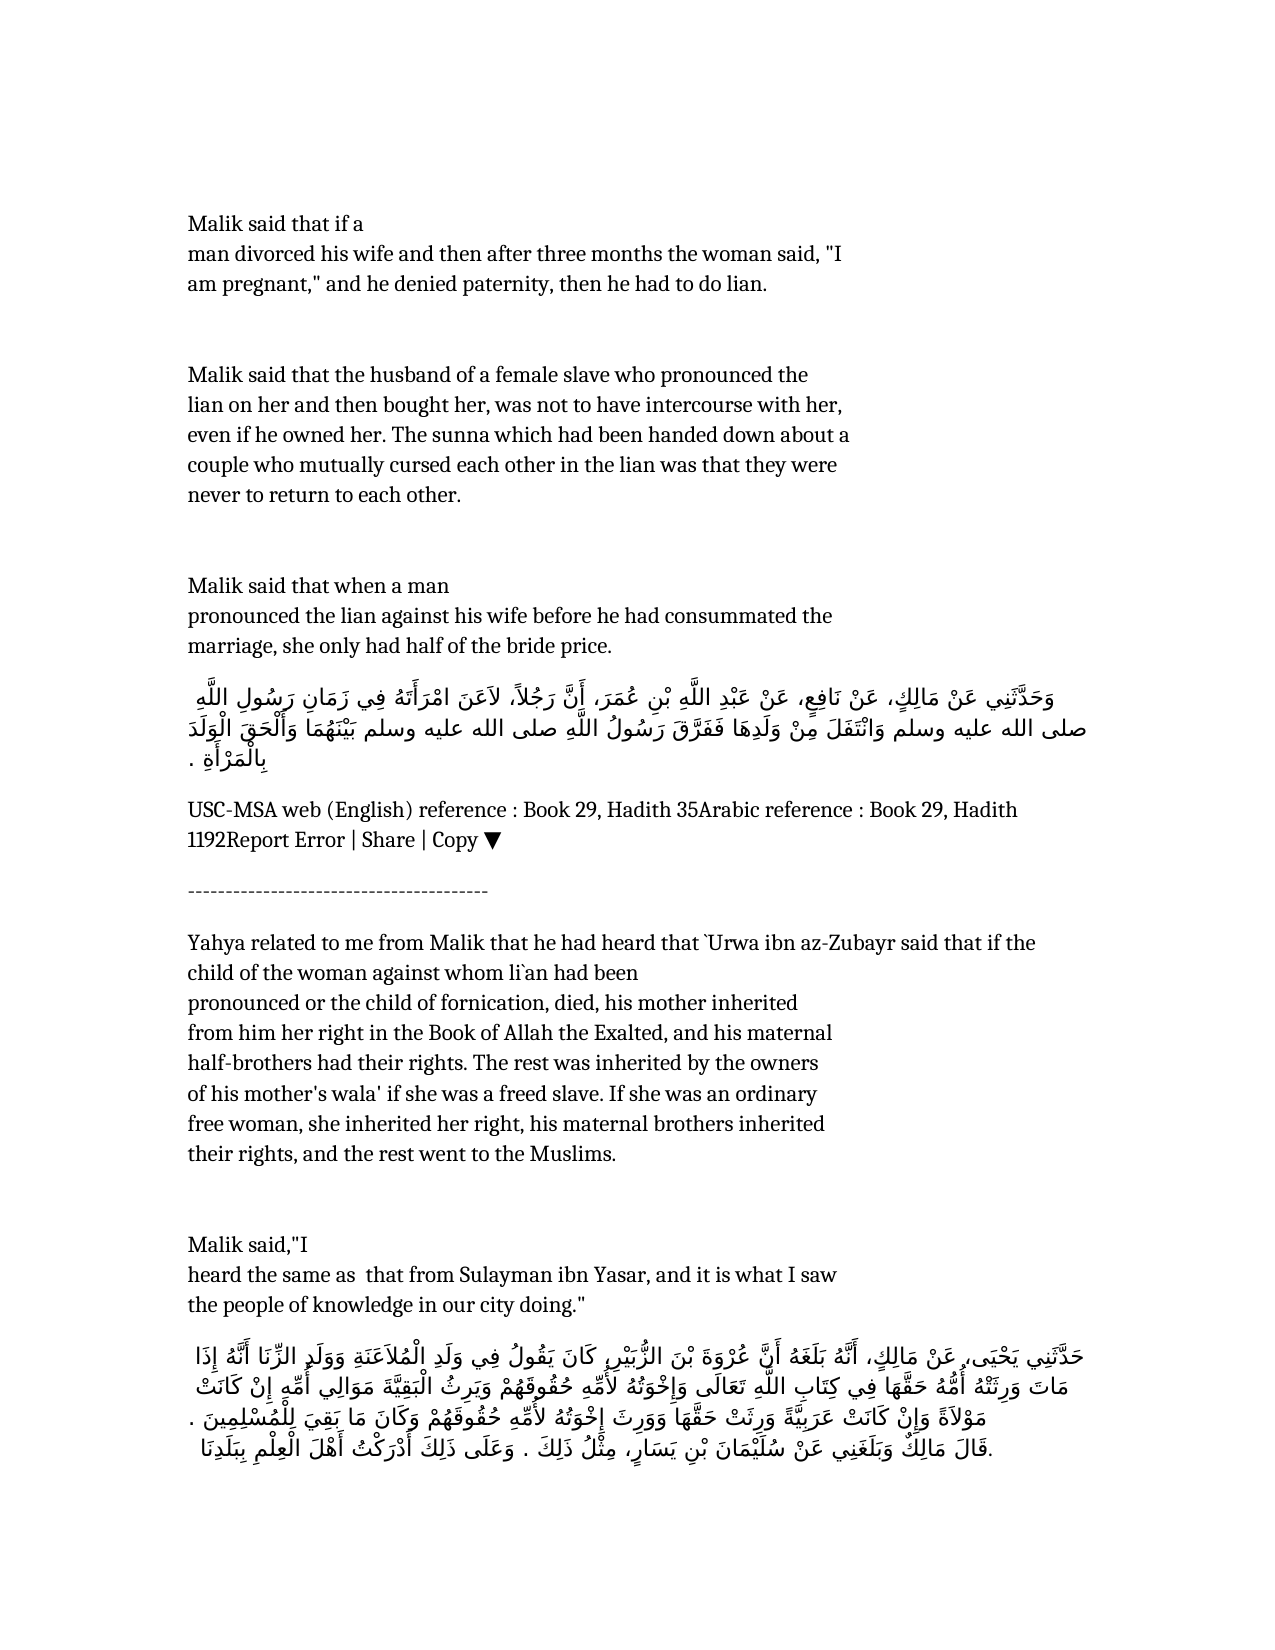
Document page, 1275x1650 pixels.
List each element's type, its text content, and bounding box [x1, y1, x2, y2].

text Yahya related to me from Malik that he had heard that `Urwa ibn az-Zubayr said that if the child of the woman against whom li`an had been pronounced or the child of fornication, died, his mother inherited from him her right in the Book of Allah the Exalted, and his maternal half-brothers had their rights. The rest was inherited by the owners of his mother's wala' if she was a freed slave. If she was an ordinary free woman, she inherited her right, his maternal brothers inherited their rights, and the rest went to the Muslims. Malik said,"I heard the same as that from Sulayman ibn Yasar, and it is what I saw the people of knowledge in our city doing." [187, 929, 1087, 1318]
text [187, 150, 1087, 660]
text ---------------------------------------- [187, 878, 1087, 905]
text وَحَدَّثَنِي عَنْ مَالِكٍ، عَنْ نَافِعٍ، عَنْ عَبْدِ اللَّهِ بْنِ عُمَرَ، أَنَّ رَجُلاً، لاَعَنَ امْرَأَتَهُ فِي زَمَانِ رَسُولِ اللَّهِ صلى الله عليه وسلم وَانْتَفَلَ مِنْ وَلَدِهَا فَفَرَّقَ رَسُولُ اللَّهِ صلى الله عليه وسلم بَيْنَهُمَا وَأَلْحَقَ الْوَلَدَ بِالْمَرْأَةِ ‏.‏ [187, 684, 1087, 772]
text حَدَّثَنِي يَحْيَى، عَنْ مَالِكٍ، أَنَّهُ بَلَغَهُ أَنَّ عُرْوَةَ بْنَ الزُّبَيْرِ، كَانَ يَقُولُ فِي وَلَدِ الْمُلاَعَنَةِ وَوَلَدِ الزِّنَا أَنَّهُ إِذَا مَاتَ وَرِثَتْهُ أُمُّهُ حَقَّهَا فِي كِتَابِ اللَّهِ تَعَالَى وَإِخْوَتُهُ لأُمِّهِ حُقُوقَهُمْ وَيَرِثُ الْبَقِيَّةَ مَوَالِي أُمِّهِ إِنْ كَانَتْ مَوْلاَةً وَإِنْ كَانَتْ عَرَبِيَّةً وَرِثَتْ حَقَّهَا وَوَرِثَ إِخْوَتُهُ لأُمِّهِ حُقُوقَهُمْ وَكَانَ مَا بَقِيَ لِلْمُسْلِمِينَ ‏.‏ قَالَ مَالِكٌ وَبَلَغَنِي عَنْ سُلَيْمَانَ بْنِ يَسَارٍ، مِثْلُ ذَلِكَ ‏.‏ وَعَلَى ذَلِكَ أَدْرَكْتُ أَهْلَ الْعِلْمِ بِبَلَدِنَا ‏. [187, 1343, 1087, 1462]
text USC-MSA web (English) reference : Book 29, Hadith 35Arabic reference : Book 29, Hadith 1192Report Error | Share | Copy ▼ [187, 797, 1087, 854]
